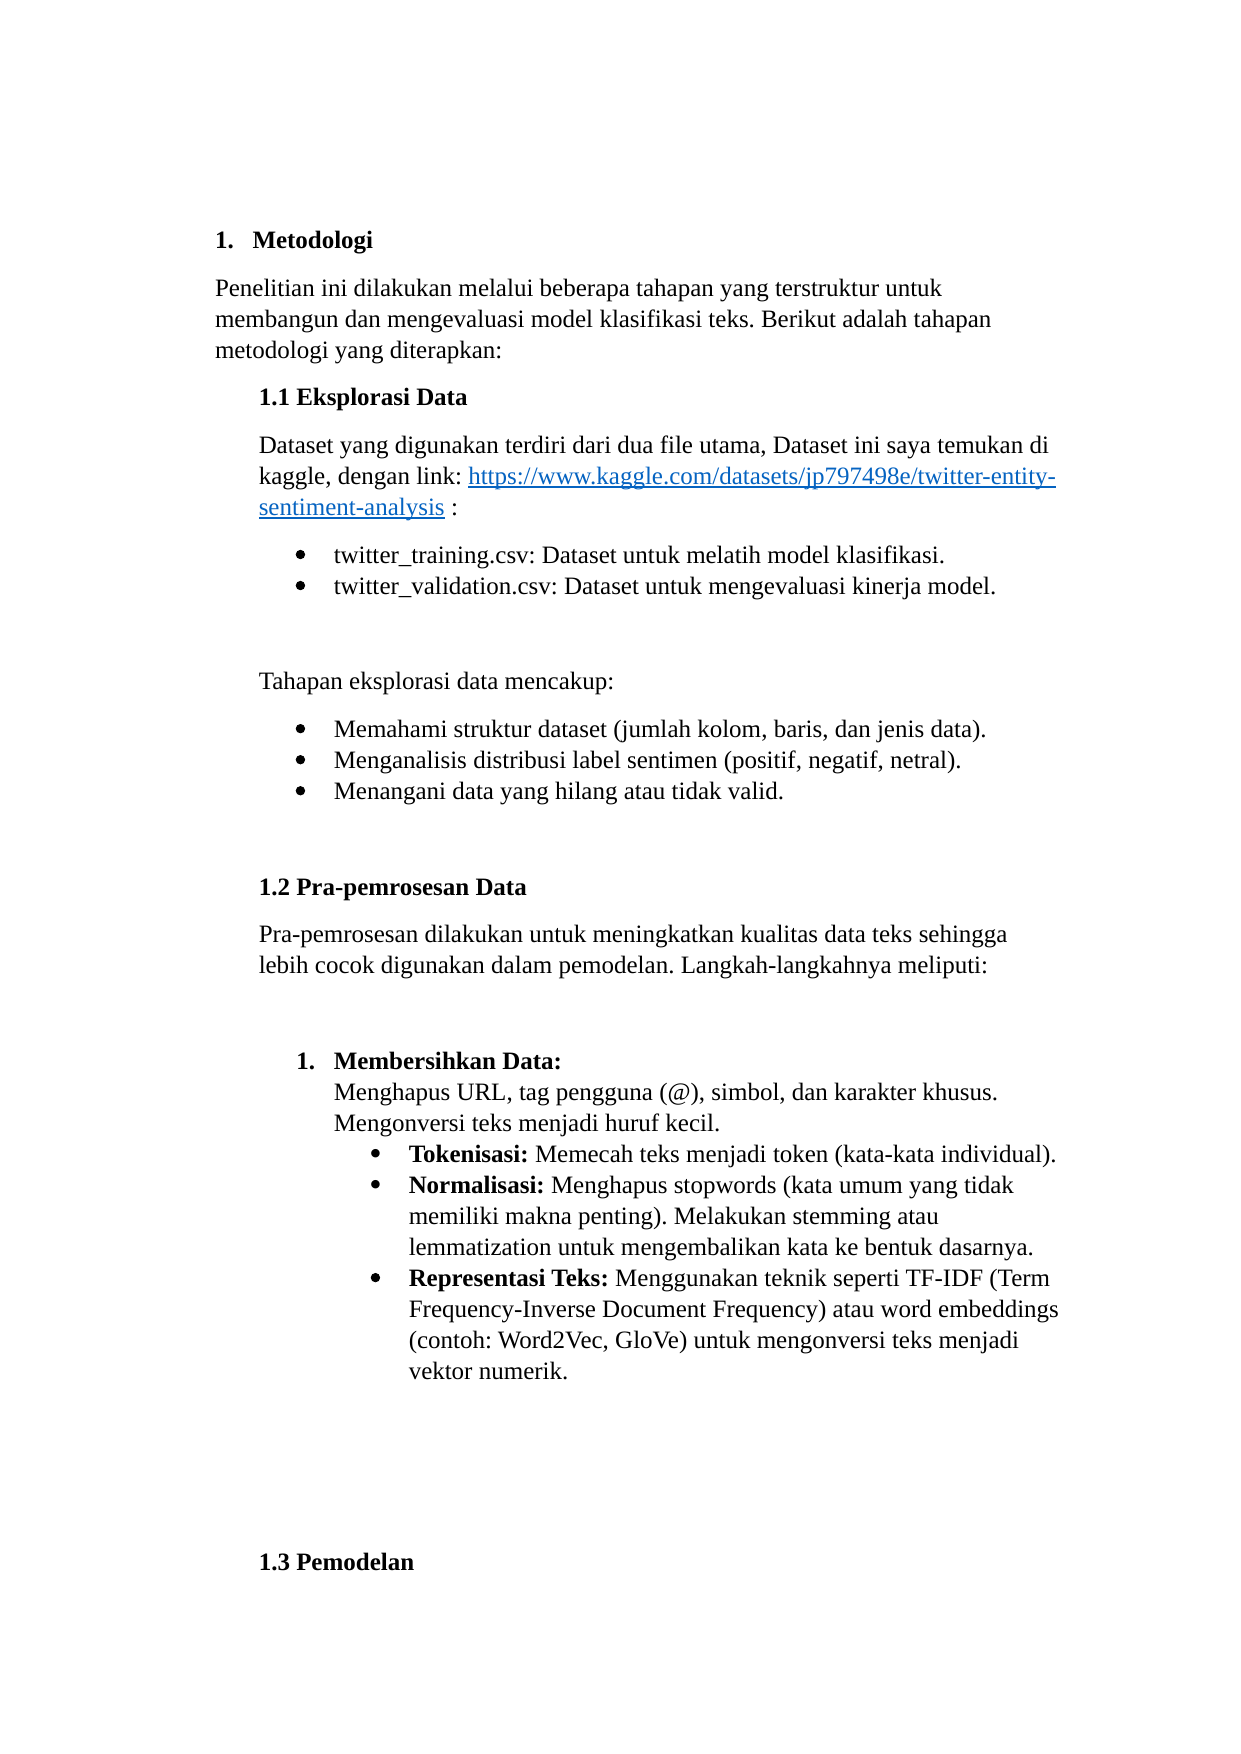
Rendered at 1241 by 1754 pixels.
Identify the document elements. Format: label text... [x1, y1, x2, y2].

text Tahapan eksplorasi data mencakup: [258, 666, 1063, 695]
text Penelitian ini dilakukan melalui beberapa tahapan yang terstruktur untuk membangun dan mengevaluasi model klasifikasi teks. Berikut adalah tahapan metodologi yang diterapkan: [215, 273, 1063, 363]
list Pra-pemrosesan Data [258, 872, 1063, 900]
list Menganalisis distribusi label sentimen (positif, negatif, netral). [296, 745, 1063, 774]
list Menghapus URL, tag pengguna (@), simbol, dan karakter khusus. Mengonversi teks menjadi huruf kecil. [333, 1077, 1063, 1137]
list Normalisasi: Menghapus stopwords (kata umum yang tidak memiliki makna penting). Melakukan stemming atau lemmatization untuk mengembalikan kata ke bentuk dasarnya. [371, 1170, 1063, 1261]
list Pemodelan [258, 1547, 1063, 1576]
list Membersihkan Data: [296, 1046, 1063, 1074]
subtitle Metodologi [215, 225, 1063, 254]
list Tokenisasi: Memecah teks menjadi token (kata-kata individual). [371, 1139, 1063, 1168]
list twitter_validation.csv: Dataset untuk mengevaluasi kinerja model. [296, 571, 1063, 600]
text Pra-pemrosesan dilakukan untuk meningkatkan kualitas data teks sehingga lebih cocok digunakan dalam pemodelan. Langkah-langkahnya meliputi: [258, 919, 1063, 979]
list Memahami struktur dataset (jumlah kolom, baris, dan jenis data). [296, 714, 1063, 743]
list Eksplorasi Data [258, 382, 1063, 411]
text Dataset yang digunakan terdiri dari dua file utama, Dataset ini saya temukan di kaggle, dengan link: https://www.kaggle.com/datasets/jp797498e/twitter-entity-sentiment-analysis : [258, 430, 1063, 521]
list Representasi Teks: Menggunakan teknik seperti TF-IDF (Term Frequency-Inverse Document Frequency) atau word embeddings (contoh: Word2Vec, GloVe) untuk mengonversi teks menjadi vektor numerik. [371, 1263, 1063, 1385]
list Menangani data yang hilang atau tidak valid. [296, 776, 1063, 805]
list twitter_training.csv: Dataset untuk melatih model klasifikasi. [296, 540, 1063, 569]
